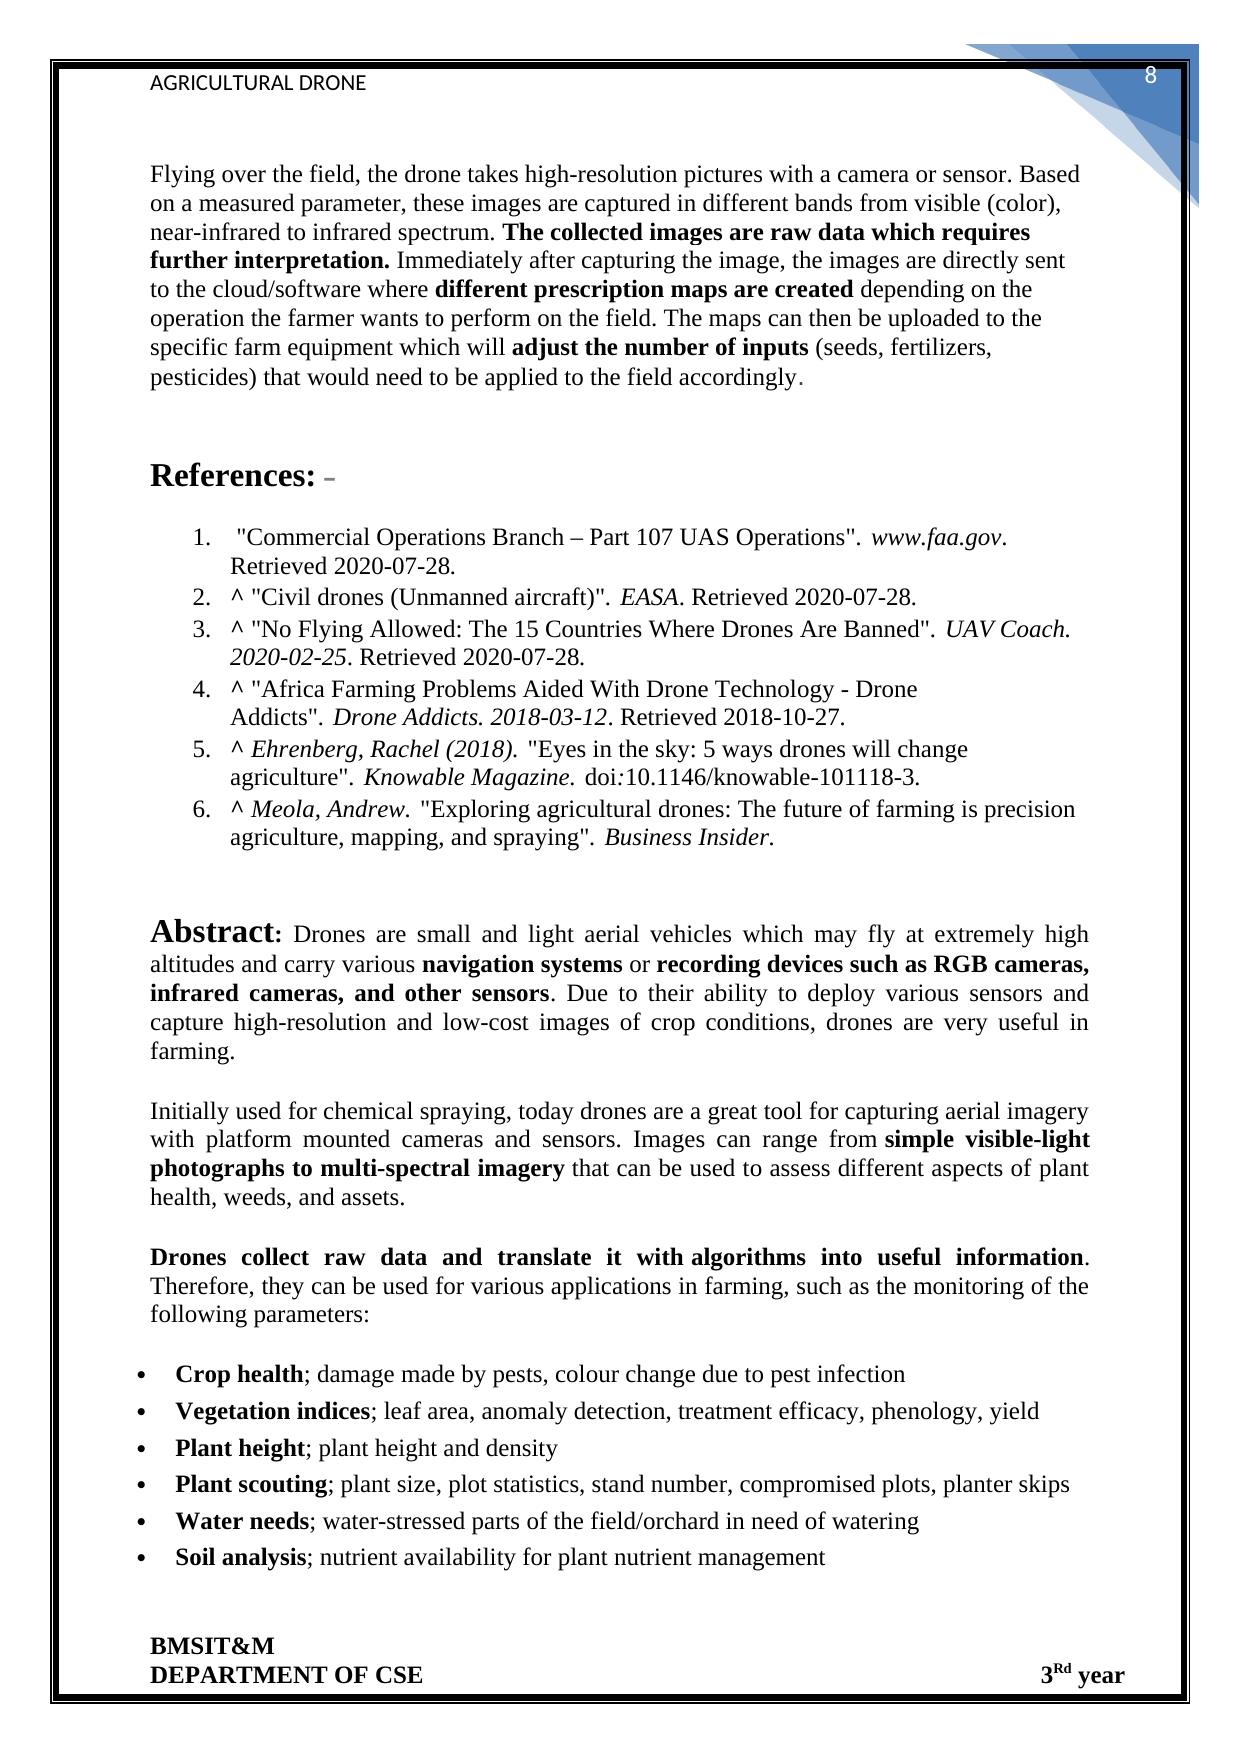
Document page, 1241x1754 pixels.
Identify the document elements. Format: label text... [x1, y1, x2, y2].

list ^ Ehrenberg, Rachel (2018). "Eyes in the sky: 5 ways drones will change agriculture". Knowable Magazine. doi:10.1146/knowable-101118-3. [192, 734, 1090, 791]
picture [962, 44, 1199, 208]
text Drones collect raw data and translate it with algorithms into useful information. Therefore, they can be used for various applications in farming, such as the monitoring of the following parameters: [150, 1242, 1090, 1328]
list Vegetation indices; leaf area, anomaly detection, treatment efficacy, phenology, yield [138, 1396, 1090, 1425]
list ^ "Civil drones (Unmanned aircraft)". EASA. Retrieved 2020-07-28. [192, 582, 1090, 611]
list Soil analysis; nutrient availability for plant nutrient management [138, 1542, 1090, 1571]
list Water needs; water-stressed parts of the field/orchard in need of watering [138, 1506, 1090, 1534]
text References: – [150, 455, 1090, 493]
text Abstract: Drones are small and light aerial vehicles which may fly at extremely high altitudes and carry various navigation systems or recording devices such as RGB cameras, infrared cameras, and other sensors. Due to their ability to deploy various sensors and capture high-resolution and low-cost images of crop conditions, drones are very useful in farming. [150, 911, 1090, 1064]
list Plant scouting; plant size, plot statistics, stand number, compromised plots, planter skips [138, 1469, 1090, 1498]
list Crop health; damage made by pests, colour change due to pest infection [138, 1359, 1090, 1388]
text Flying over the field, the drone takes high-resolution pictures with a camera or sensor. Based on a measured parameter, these images are captured in different bands from visible (color), near-infrared to infrared spectrum. The collected images are raw data which requires further interpretation. Immediately after capturing the image, the images are directly sent to the cloud/software where different prescription maps are created depending on the operation the farmer wants to perform on the field. The maps can then be uploaded to the specific farm equipment which will adjust the number of inputs (seeds, fertilizers, pesticides) that would need to be applied to the field accordingly. [804, 159, 1090, 392]
picture [962, 69, 1181, 208]
list ^ Meola, Andrew. "Exploring agricultural drones: The future of farming is precision agriculture, mapping, and spraying". Business Insider. [192, 794, 1090, 851]
list Plant height; plant height and density [138, 1433, 1090, 1461]
text Initially used for chemical spraying, today drones are a great tool for capturing aerial imagery with platform mounted cameras and sensors. Images can range from simple visible-light photographs to multi-spectral imagery that can be used to assess different aspects of plant health, weeds, and assets. [150, 1096, 1090, 1211]
list ^ "No Flying Allowed: The 15 Countries Where Drones Are Banned". UAV Coach. 2020-02-25. Retrieved 2020-07-28. [192, 614, 1090, 671]
list "Commercial Operations Branch – Part 107 UAS Operations". www.faa.gov. Retrieved 2020-07-28. [192, 522, 1090, 580]
picture [962, 61, 1189, 208]
list ^ "Africa Farming Problems Aided With Drone Technology - Drone Addicts". Drone Addicts. 2018-03-12. Retrieved 2018-10-27. [192, 674, 1090, 731]
